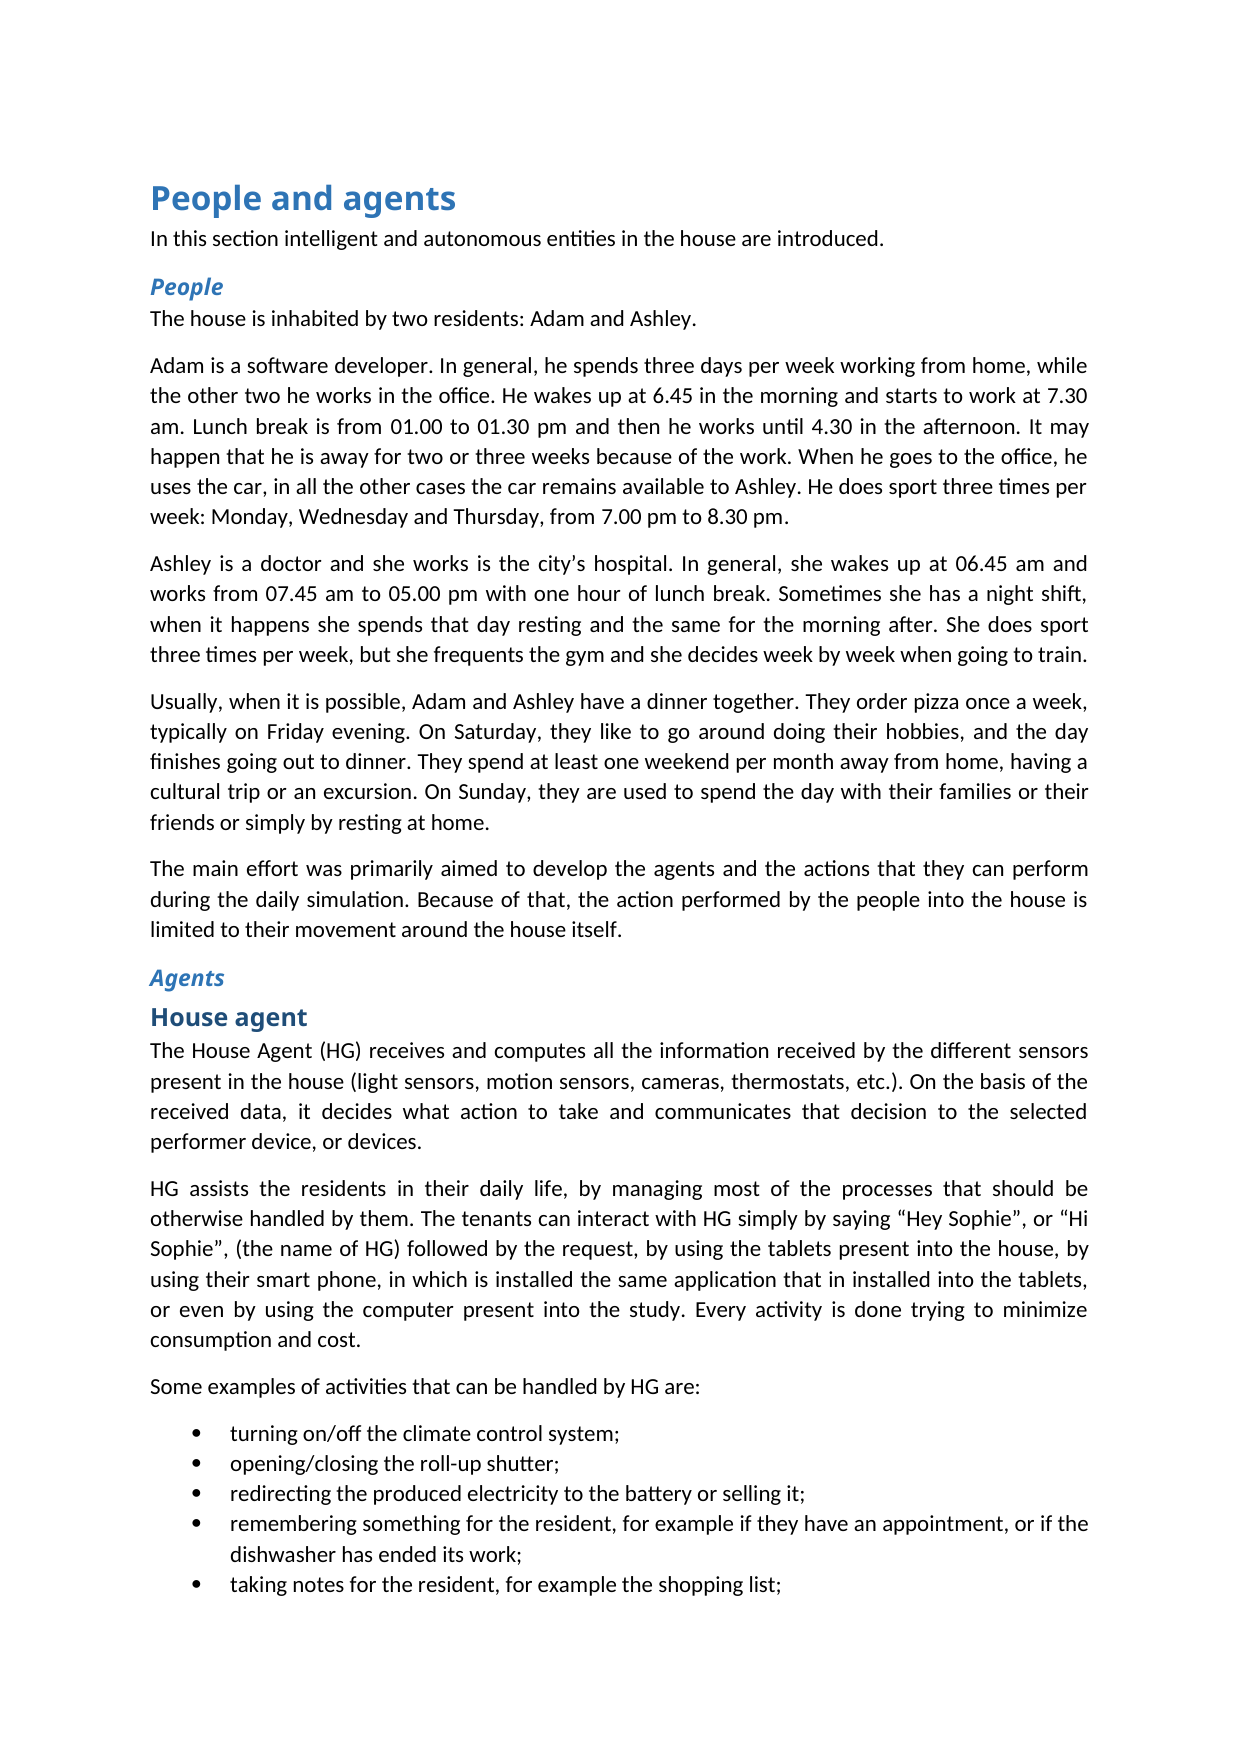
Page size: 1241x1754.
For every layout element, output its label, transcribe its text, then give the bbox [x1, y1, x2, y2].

subtitle People [150, 271, 1090, 302]
text The house is inhabited by two residents: Adam and Ashley. [150, 304, 1090, 333]
list remembering something for the resident, for example if they have an appointment, or if the dishwasher has ended its work; [192, 1509, 1090, 1568]
text Adam is a software developer. In general, he spends three days per week working from home, while the other two he works in the office. He wakes up at 6.45 in the morning and starts to work at 7.30 am. Lunch break is from 01.00 to 01.30 pm and then he works until 4.30 in the afternoon. It may happen that he is away for two or three weeks because of the work. When he goes to the office, he uses the car, in all the other cases the car remains available to Ashley. He does sport three times per week: Monday, Wednesday and Thursday, from 7.00 pm to 8.30 pm. [150, 351, 1090, 531]
subtitle Agents [150, 962, 1090, 993]
text HG assists the residents in their daily life, by managing most of the processes that should be otherwise handled by them. The tenants can interact with HG simply by saying “Hey Sophie”, or “Hi Sophie”, (the name of HG) followed by the request, by using the tablets present into the house, by using their smart phone, in which is installed the same application that in installed into the tablets, or even by using the computer present into the study. Every activity is done trying to minimize consumption and cost. [150, 1174, 1090, 1353]
text Some examples of activities that can be handled by HG are: [150, 1372, 1090, 1400]
list redirecting the produced electricity to the battery or selling it; [192, 1479, 1090, 1507]
list taking notes for the resident, for example the shopping list; [192, 1570, 1090, 1598]
text In this section intelligent and autonomous entities in the house are introduced. [150, 224, 1090, 252]
subtitle House agent [150, 1000, 1090, 1034]
list opening/closing the roll-up shutter; [192, 1449, 1090, 1477]
text Usually, when it is possible, Adam and Ashley have a dinner together. They order pizza once a week, typically on Friday evening. On Saturday, they like to go around doing their hobbies, and the day finishes going out to dinner. They spend at least one weekend per month away from home, having a cultural trip or an excursion. On Sunday, they are used to spend the day with their families or their friends or simply by resting at home. [150, 687, 1090, 836]
list turning on/off the climate control system; [192, 1419, 1090, 1447]
text Ashley is a doctor and she works is the city’s hospital. In general, she wakes up at 06.45 am and works from 07.45 am to 05.00 pm with one hour of lunch break. Sometimes she has a night shift, when it happens she spends that day resting and the same for the morning after. She does sport three times per week, but she frequents the gym and she decides week by week when going to train. [150, 549, 1090, 668]
text The main effort was primarily aimed to develop the agents and the actions that they can perform during the daily simulation. Because of that, the action performed by the people into the house is limited to their movement around the house itself. [150, 854, 1090, 943]
text The House Agent (HG) receives and computes all the information received by the different sensors present in the house (light sensors, motion sensors, cameras, thermostats, etc.). On the basis of the received data, it decides what action to take and communicates that decision to the selected performer device, or devices. [150, 1037, 1090, 1155]
subtitle People and agents [150, 175, 1090, 220]
